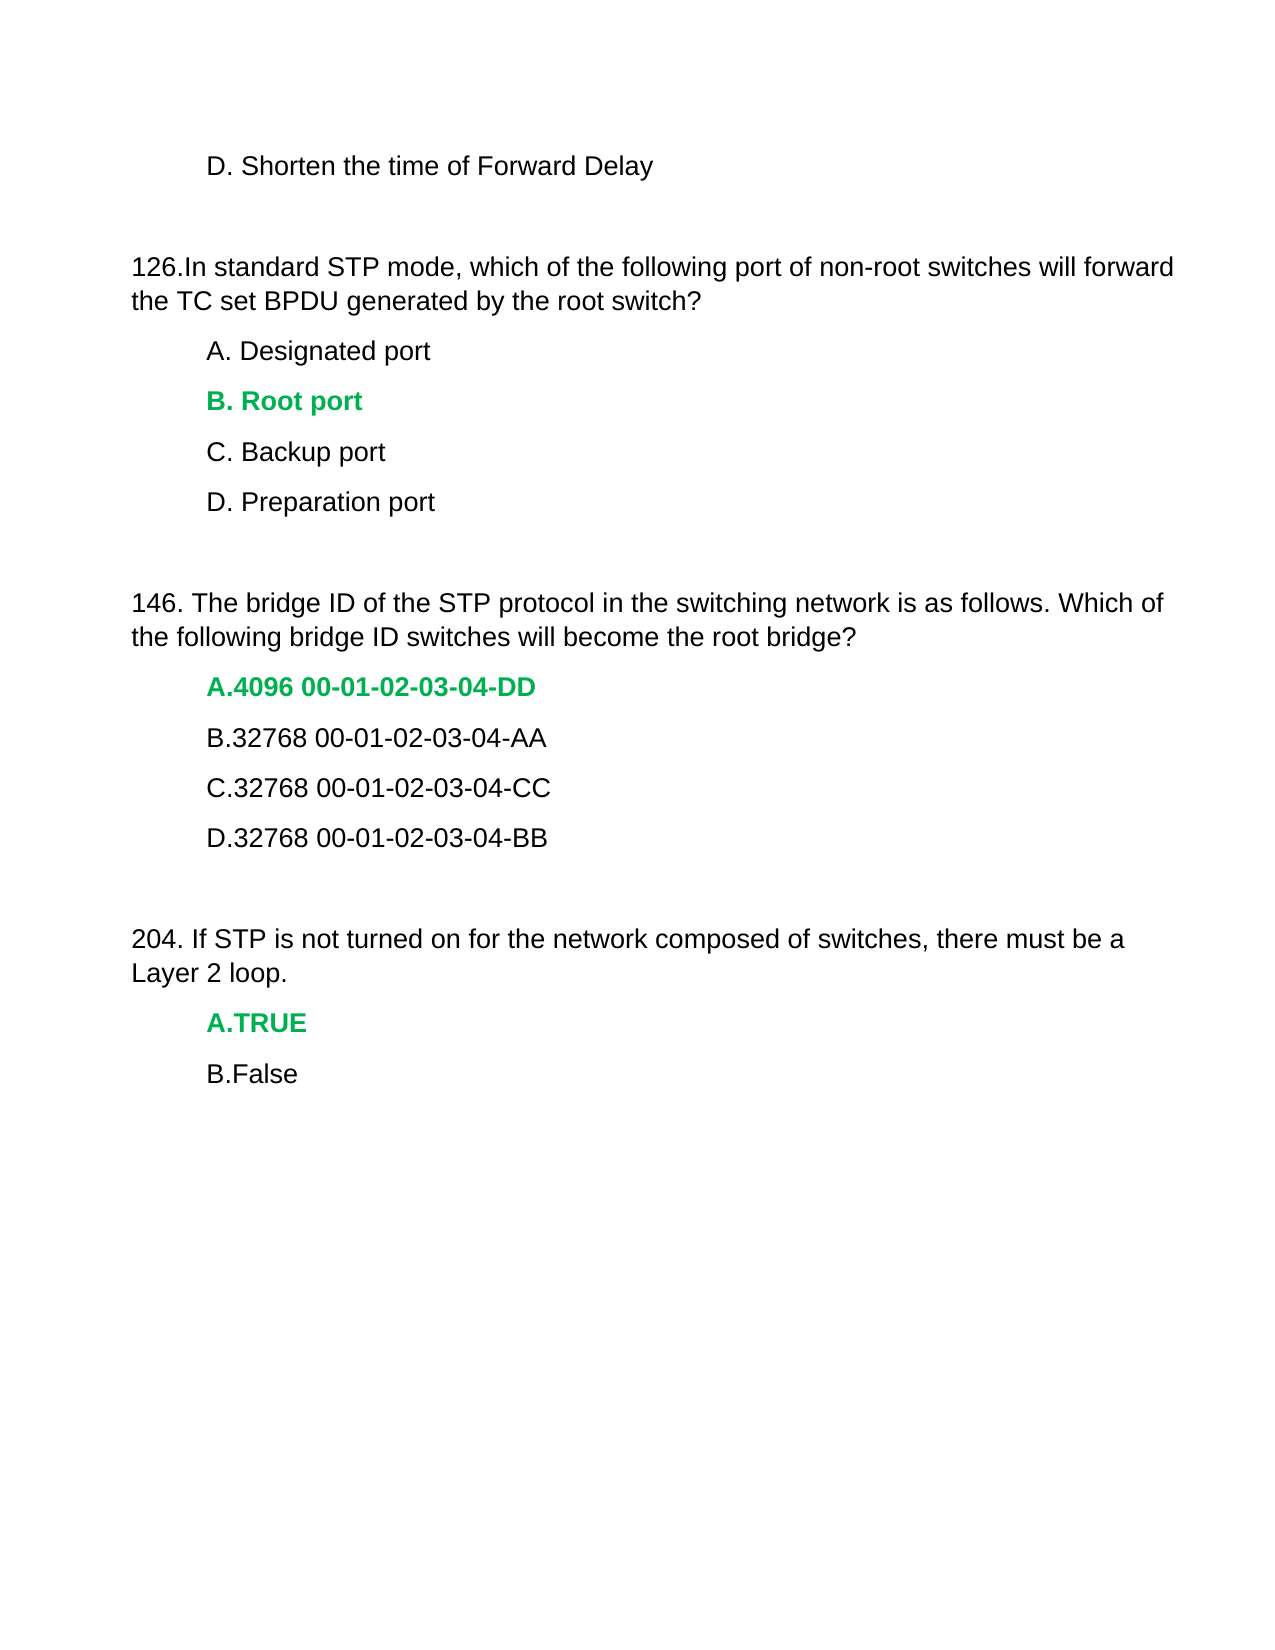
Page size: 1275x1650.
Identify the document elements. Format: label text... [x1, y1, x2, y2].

text C. Backup port [206, 436, 1200, 467]
text D. Preparation port [206, 486, 1200, 517]
text A.4096 00-01-02-03-04-DD [206, 671, 1200, 702]
text A.TRUE [206, 1007, 1200, 1039]
text 204. If STP is not turned on for the network composed of switches, there must be a Layer 2 loop. [131, 923, 1200, 988]
text 126.In standard STP mode, which of the following port of non-root switches will forward the TC set BPDU generated by the root switch? [131, 251, 1200, 316]
text B. Root port [206, 385, 1200, 417]
text B.32768 00-01-02-03-04-AA [206, 722, 1200, 753]
text 146. The bridge ID of the STP protocol in the switching network is as follows. Which of the following bridge ID switches will become the root bridge? [131, 587, 1200, 652]
text D.32768 00-01-02-03-04-BB [206, 822, 1200, 854]
text A. Designated port [206, 335, 1200, 366]
text B.False [206, 1058, 1200, 1089]
text D. Shorten the time of Forward Delay [206, 150, 1200, 181]
text C.32768 00-01-02-03-04-CC [206, 772, 1200, 803]
